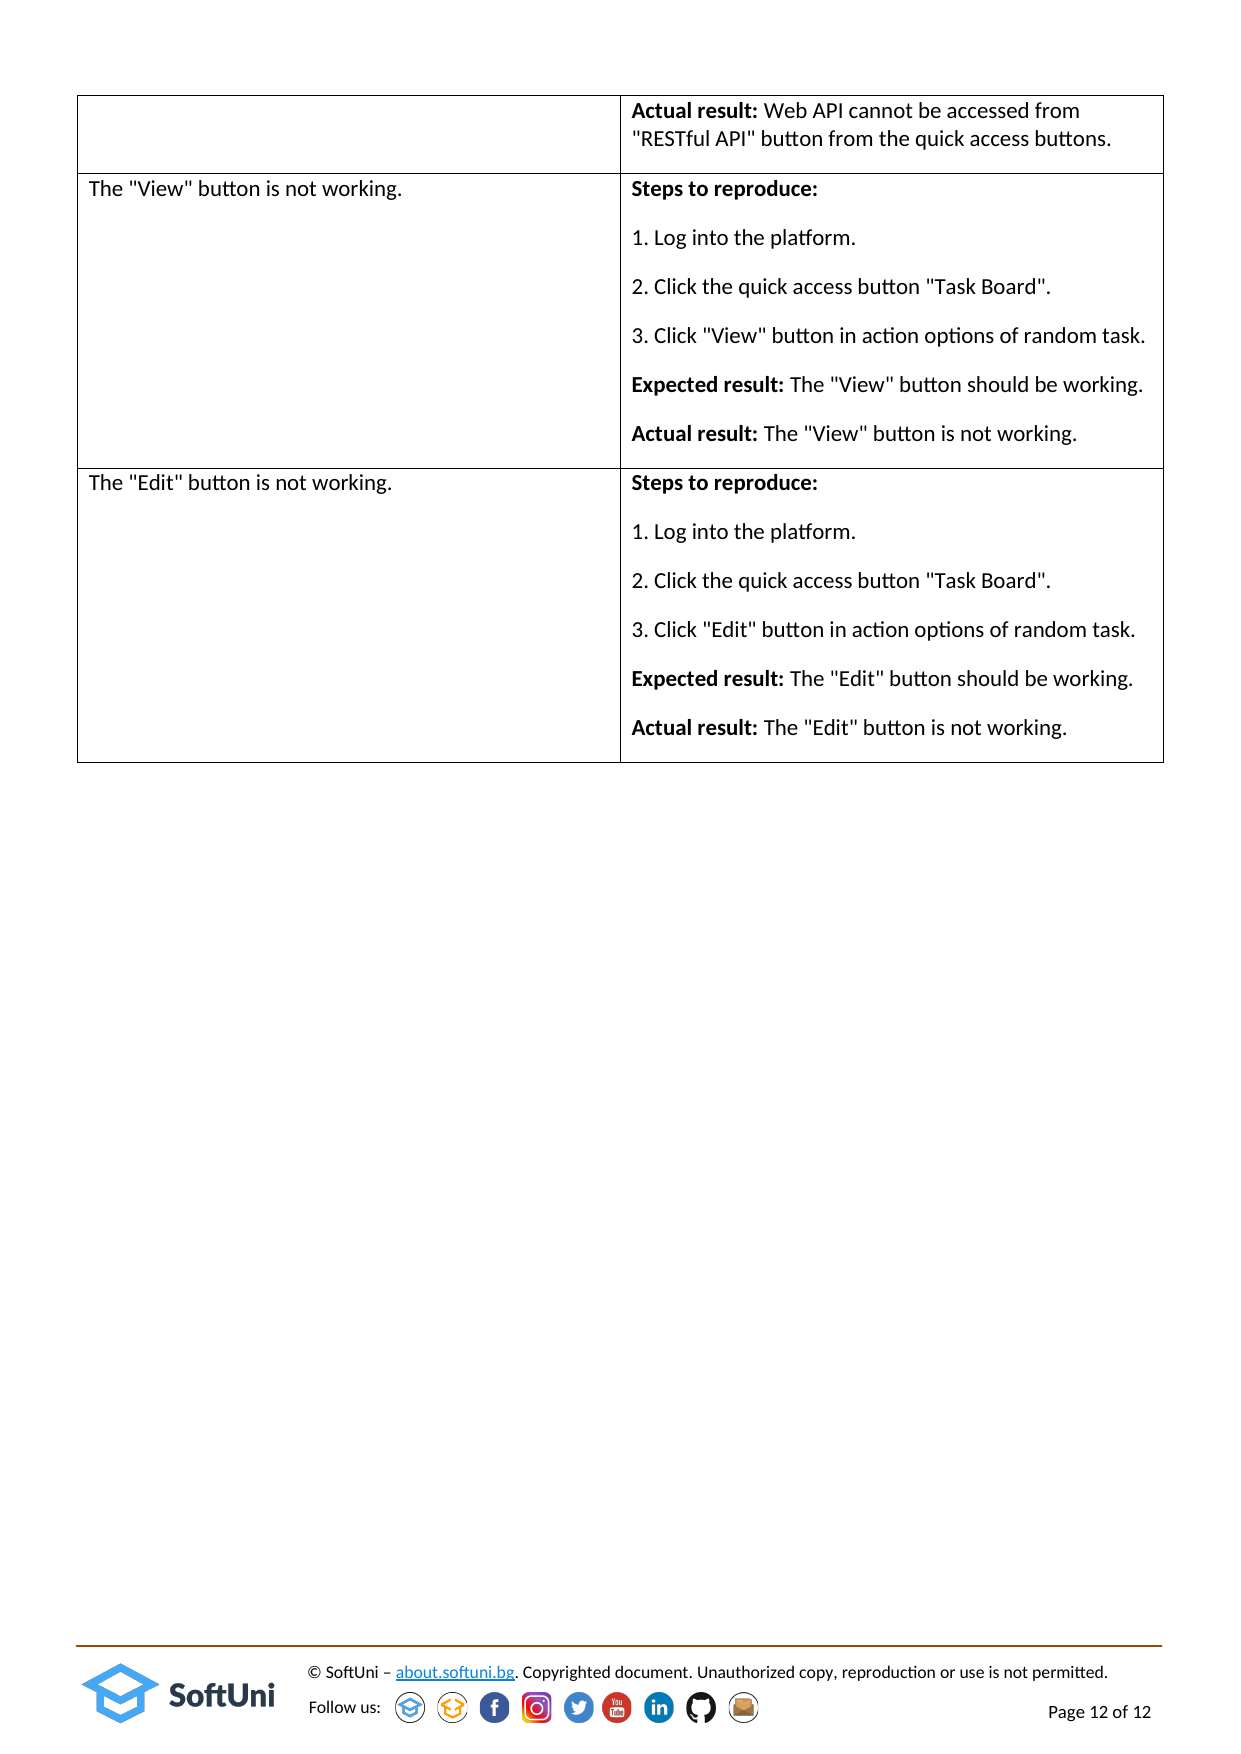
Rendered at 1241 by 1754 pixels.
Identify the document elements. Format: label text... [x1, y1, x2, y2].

picture [644, 1714, 653, 1723]
table_cell The "View" button is not working. [78, 174, 620, 467]
picture [602, 1692, 632, 1723]
picture [479, 1692, 510, 1723]
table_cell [621, 96, 1163, 173]
picture [644, 1692, 653, 1701]
picture [564, 1692, 594, 1723]
table_cell Steps to reproduce: 1. Log into the platform. 2. Click the quick access button "Task Board". 3. Click "View" button in action options of random task. Expected result: The "View" button should be working. Actual result: The "View" button is not working. [621, 174, 1163, 467]
picture [665, 1714, 674, 1723]
table_cell Steps to reproduce: 1. Log into the platform. 2. Click the quick access button "Task Board". 3. Click "Edit" button in action options of random task. Expected result: The "Edit" button should be working. Actual result: The "Edit" button is not working. [621, 469, 1163, 762]
picture [658, 1705, 667, 1714]
picture [665, 1692, 674, 1701]
picture [728, 1692, 759, 1723]
picture [437, 1692, 468, 1723]
picture [522, 1692, 552, 1723]
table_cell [78, 96, 620, 173]
picture [686, 1692, 716, 1723]
table_cell The "Edit" button is not working. [78, 469, 620, 762]
picture [395, 1692, 425, 1723]
picture [75, 1658, 281, 1729]
